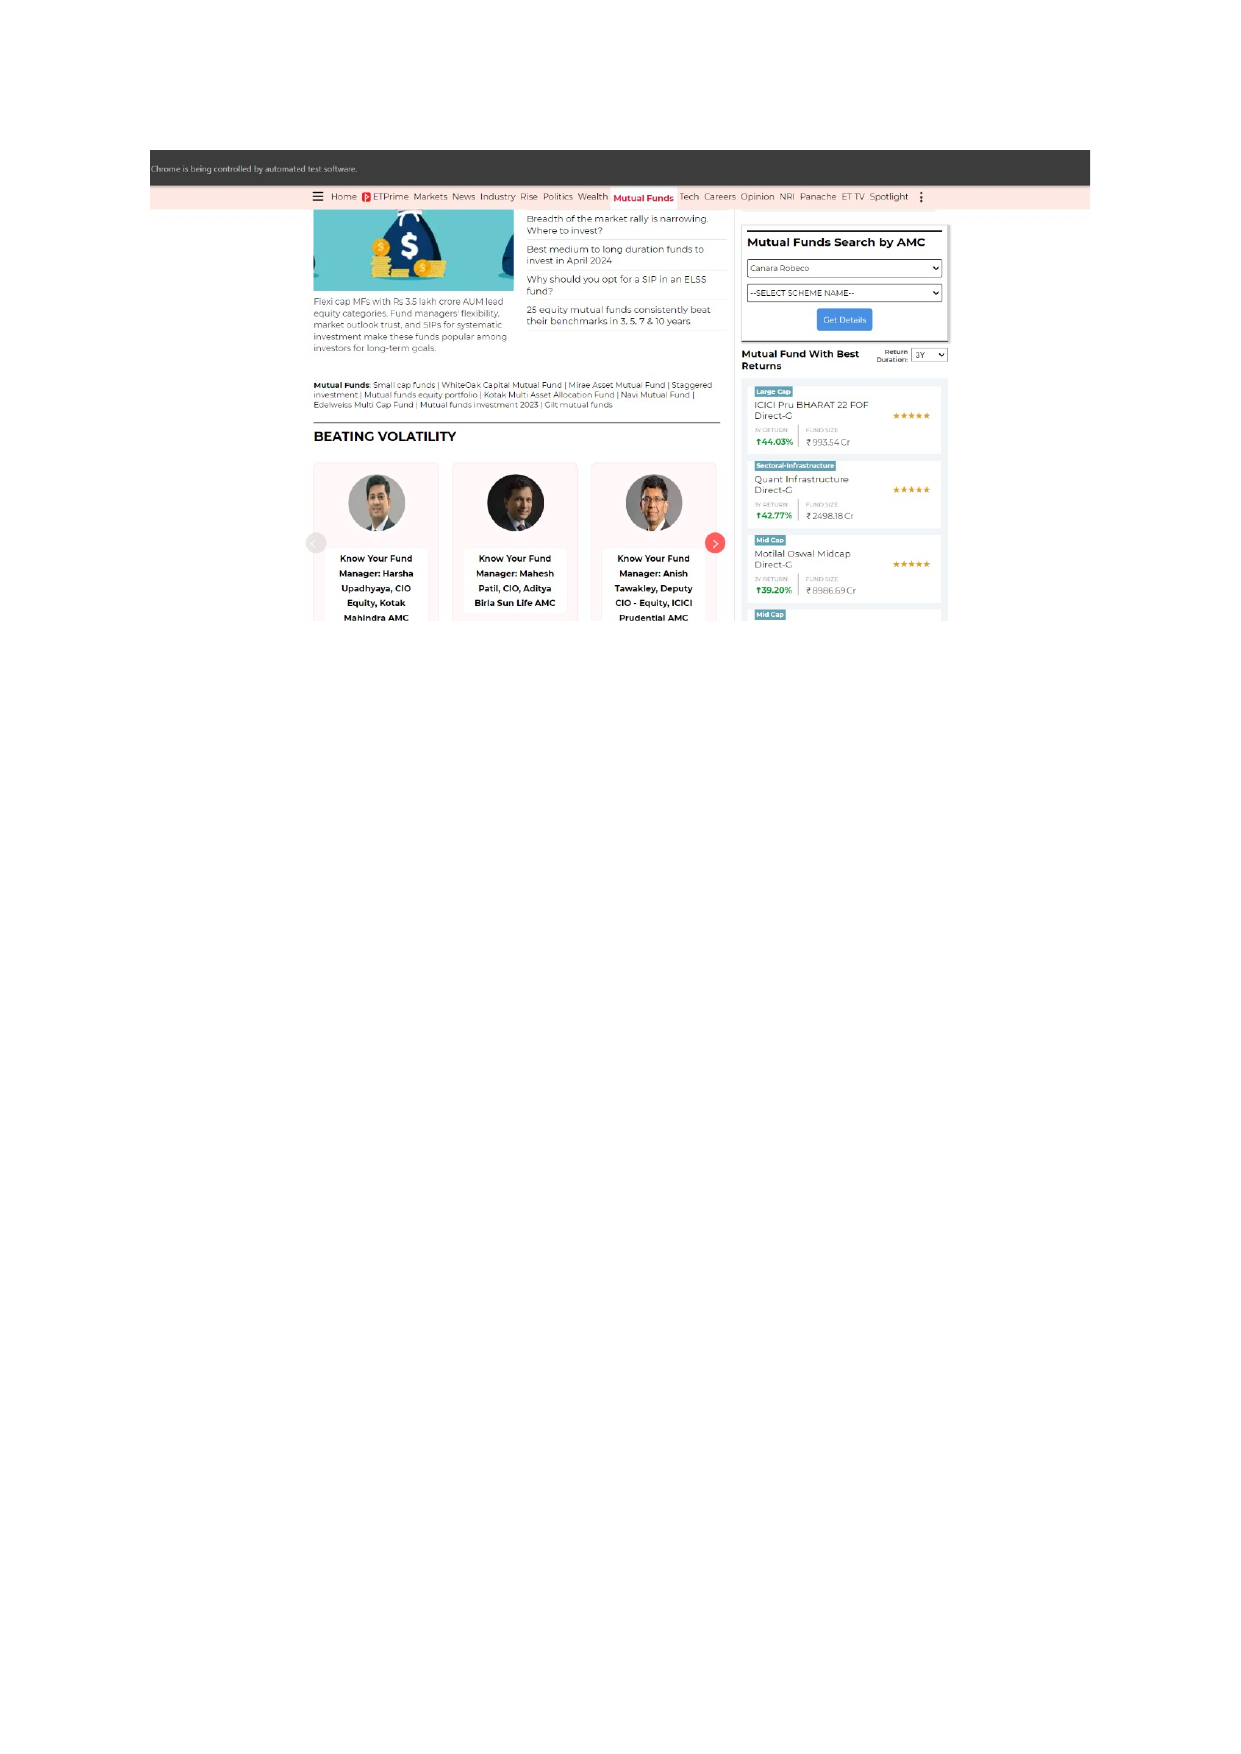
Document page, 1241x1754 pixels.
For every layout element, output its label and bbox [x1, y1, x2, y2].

picture [150, 150, 1091, 621]
